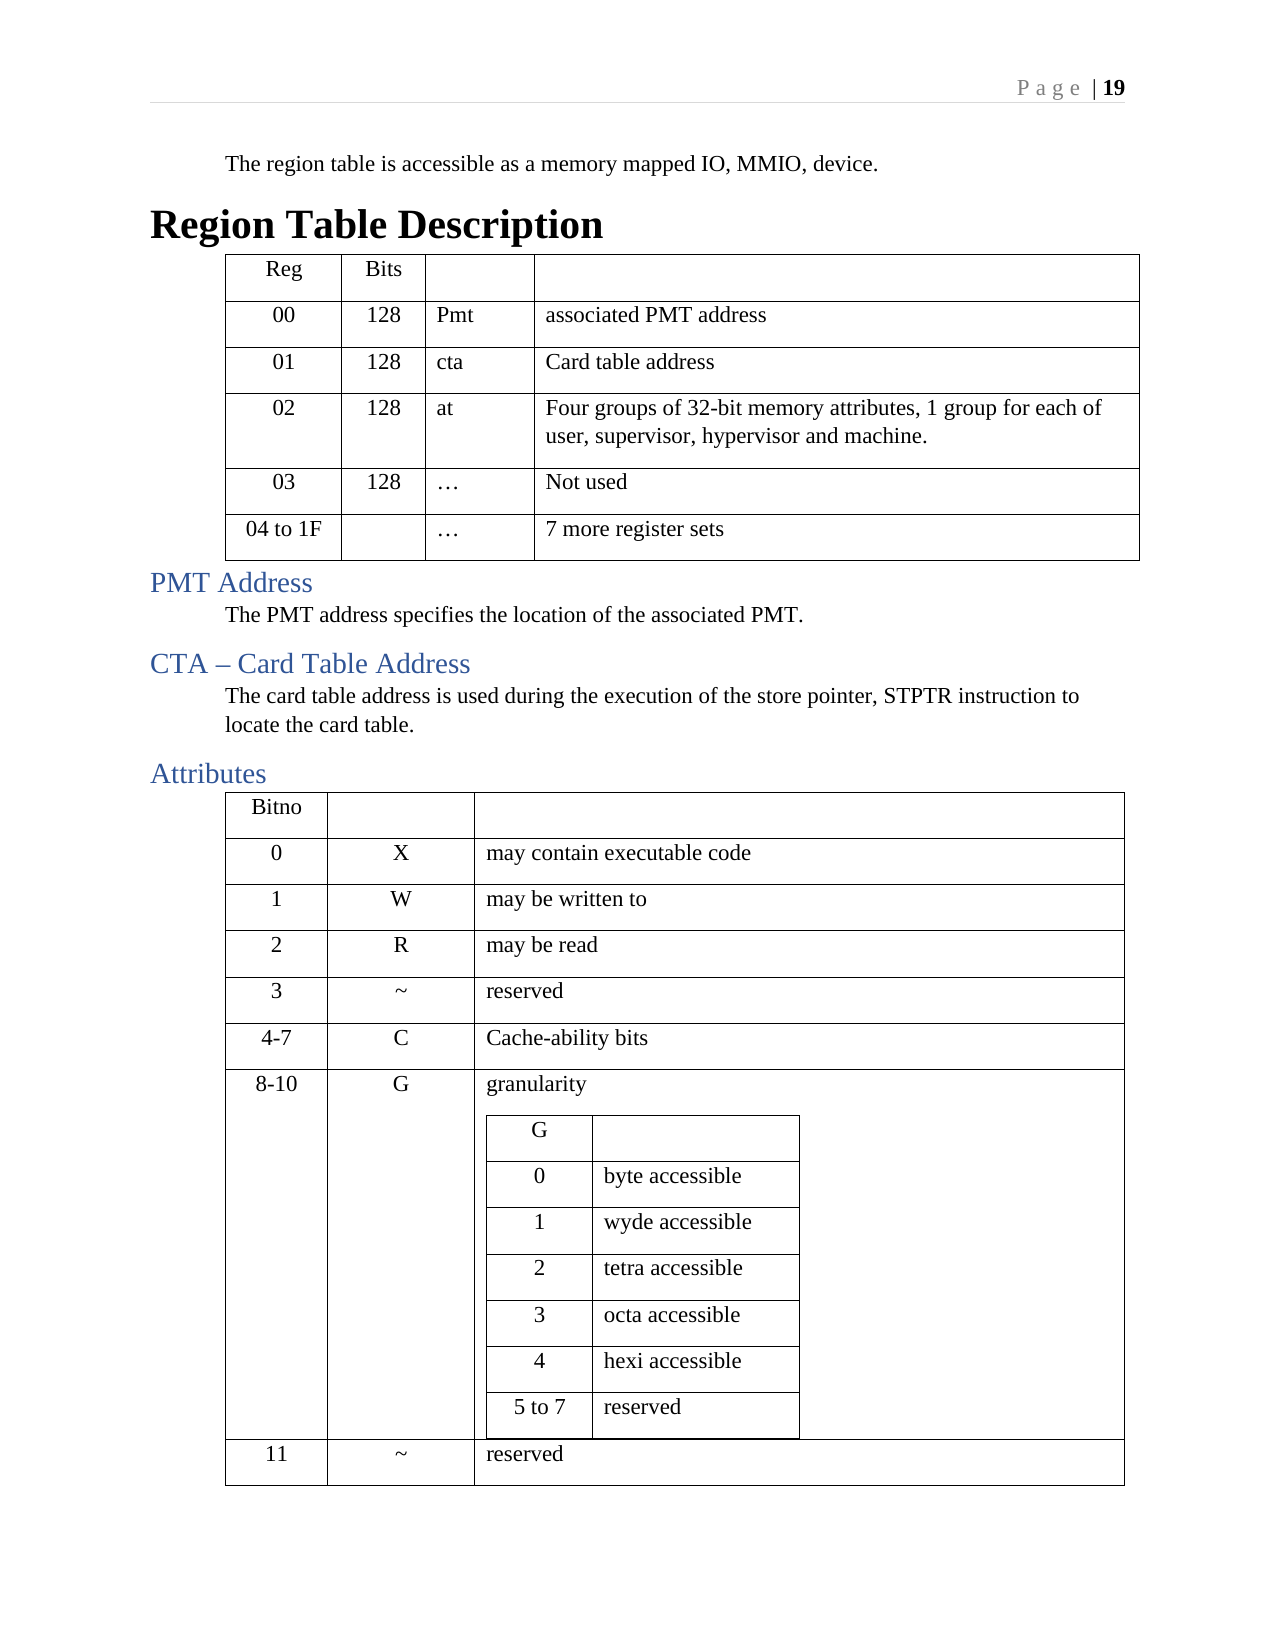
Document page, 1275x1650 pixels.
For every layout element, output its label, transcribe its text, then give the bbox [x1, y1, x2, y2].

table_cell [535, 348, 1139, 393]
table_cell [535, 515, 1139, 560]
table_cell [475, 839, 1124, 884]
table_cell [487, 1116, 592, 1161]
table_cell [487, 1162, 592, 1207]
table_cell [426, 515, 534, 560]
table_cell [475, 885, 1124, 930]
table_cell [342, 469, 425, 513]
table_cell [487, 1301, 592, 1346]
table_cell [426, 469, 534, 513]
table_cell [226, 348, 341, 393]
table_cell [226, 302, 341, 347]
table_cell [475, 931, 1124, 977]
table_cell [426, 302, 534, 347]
text The region table is accessible as a memory mapped IO, MMIO, device. [225, 150, 1125, 176]
subtitle PMT Address [150, 565, 1125, 598]
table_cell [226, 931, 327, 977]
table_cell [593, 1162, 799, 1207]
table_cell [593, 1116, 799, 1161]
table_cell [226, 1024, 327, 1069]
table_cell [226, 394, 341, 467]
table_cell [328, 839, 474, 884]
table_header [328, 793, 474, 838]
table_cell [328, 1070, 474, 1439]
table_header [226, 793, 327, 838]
subtitle Region Table Description [150, 199, 1125, 247]
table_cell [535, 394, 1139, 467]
subtitle CTA – Card Table Address [150, 646, 1125, 680]
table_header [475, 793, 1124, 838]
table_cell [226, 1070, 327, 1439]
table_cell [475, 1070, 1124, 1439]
text The card table address is used during the execution of the store pointer, STPTR instruction to locate the card table. [225, 682, 1125, 737]
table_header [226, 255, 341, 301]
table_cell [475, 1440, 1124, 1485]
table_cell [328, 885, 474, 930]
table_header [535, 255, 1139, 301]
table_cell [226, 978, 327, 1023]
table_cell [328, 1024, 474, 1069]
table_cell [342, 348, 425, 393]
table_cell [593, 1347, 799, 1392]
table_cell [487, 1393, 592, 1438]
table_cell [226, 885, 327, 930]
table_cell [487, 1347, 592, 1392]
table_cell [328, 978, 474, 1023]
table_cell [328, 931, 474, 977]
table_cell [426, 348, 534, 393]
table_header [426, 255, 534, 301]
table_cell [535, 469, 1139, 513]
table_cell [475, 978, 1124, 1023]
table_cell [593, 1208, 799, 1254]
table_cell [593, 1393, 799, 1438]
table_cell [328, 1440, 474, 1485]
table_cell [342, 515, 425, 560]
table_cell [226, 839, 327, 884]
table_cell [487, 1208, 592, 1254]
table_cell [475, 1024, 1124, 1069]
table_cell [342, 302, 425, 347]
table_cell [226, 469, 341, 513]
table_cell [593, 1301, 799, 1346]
text The PMT address specifies the location of the associated PMT. [225, 601, 1125, 627]
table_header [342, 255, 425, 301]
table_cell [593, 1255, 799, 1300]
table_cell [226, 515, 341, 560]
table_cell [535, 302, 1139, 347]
subtitle Attributes [150, 756, 1125, 789]
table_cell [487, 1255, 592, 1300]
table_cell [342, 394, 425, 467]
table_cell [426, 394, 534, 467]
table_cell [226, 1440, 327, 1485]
